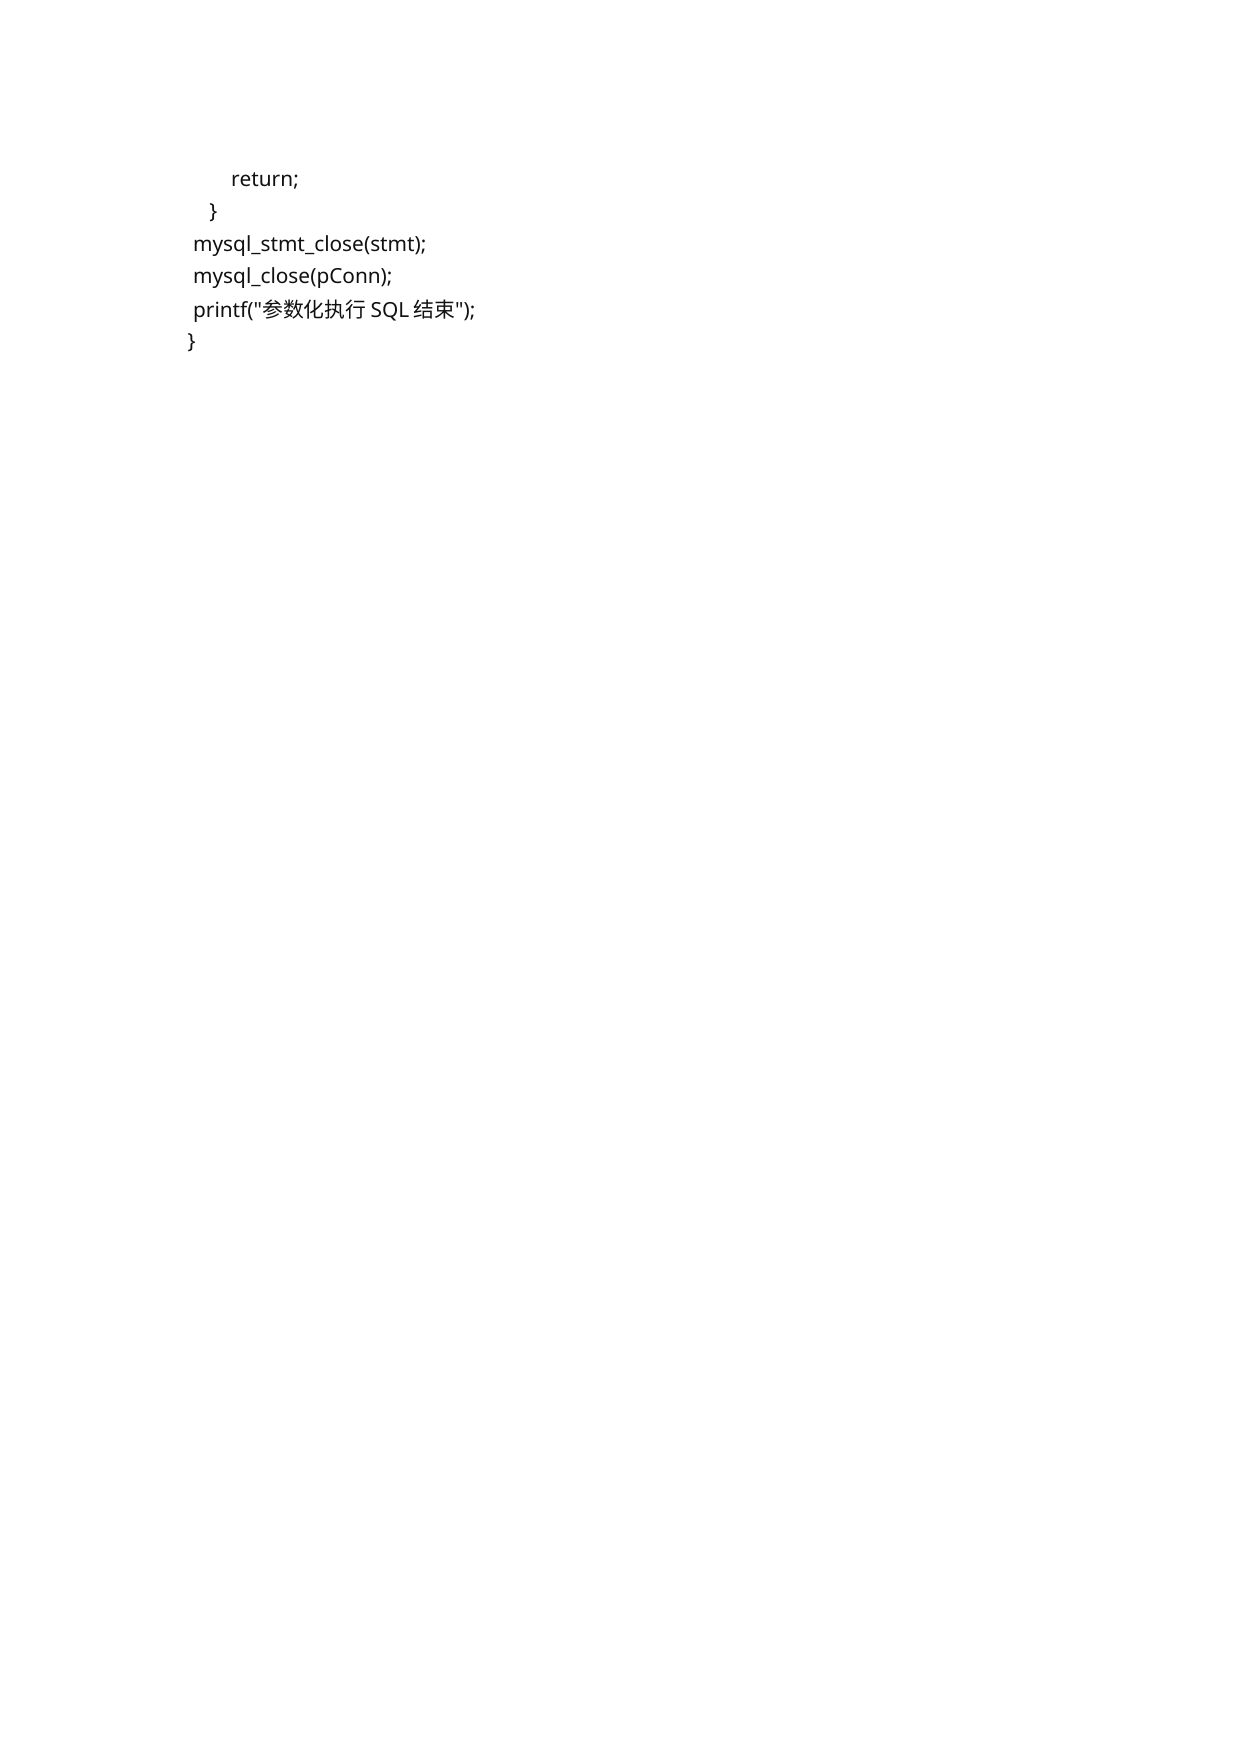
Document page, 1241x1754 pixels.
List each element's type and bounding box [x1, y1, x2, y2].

text [187, 162, 1053, 357]
